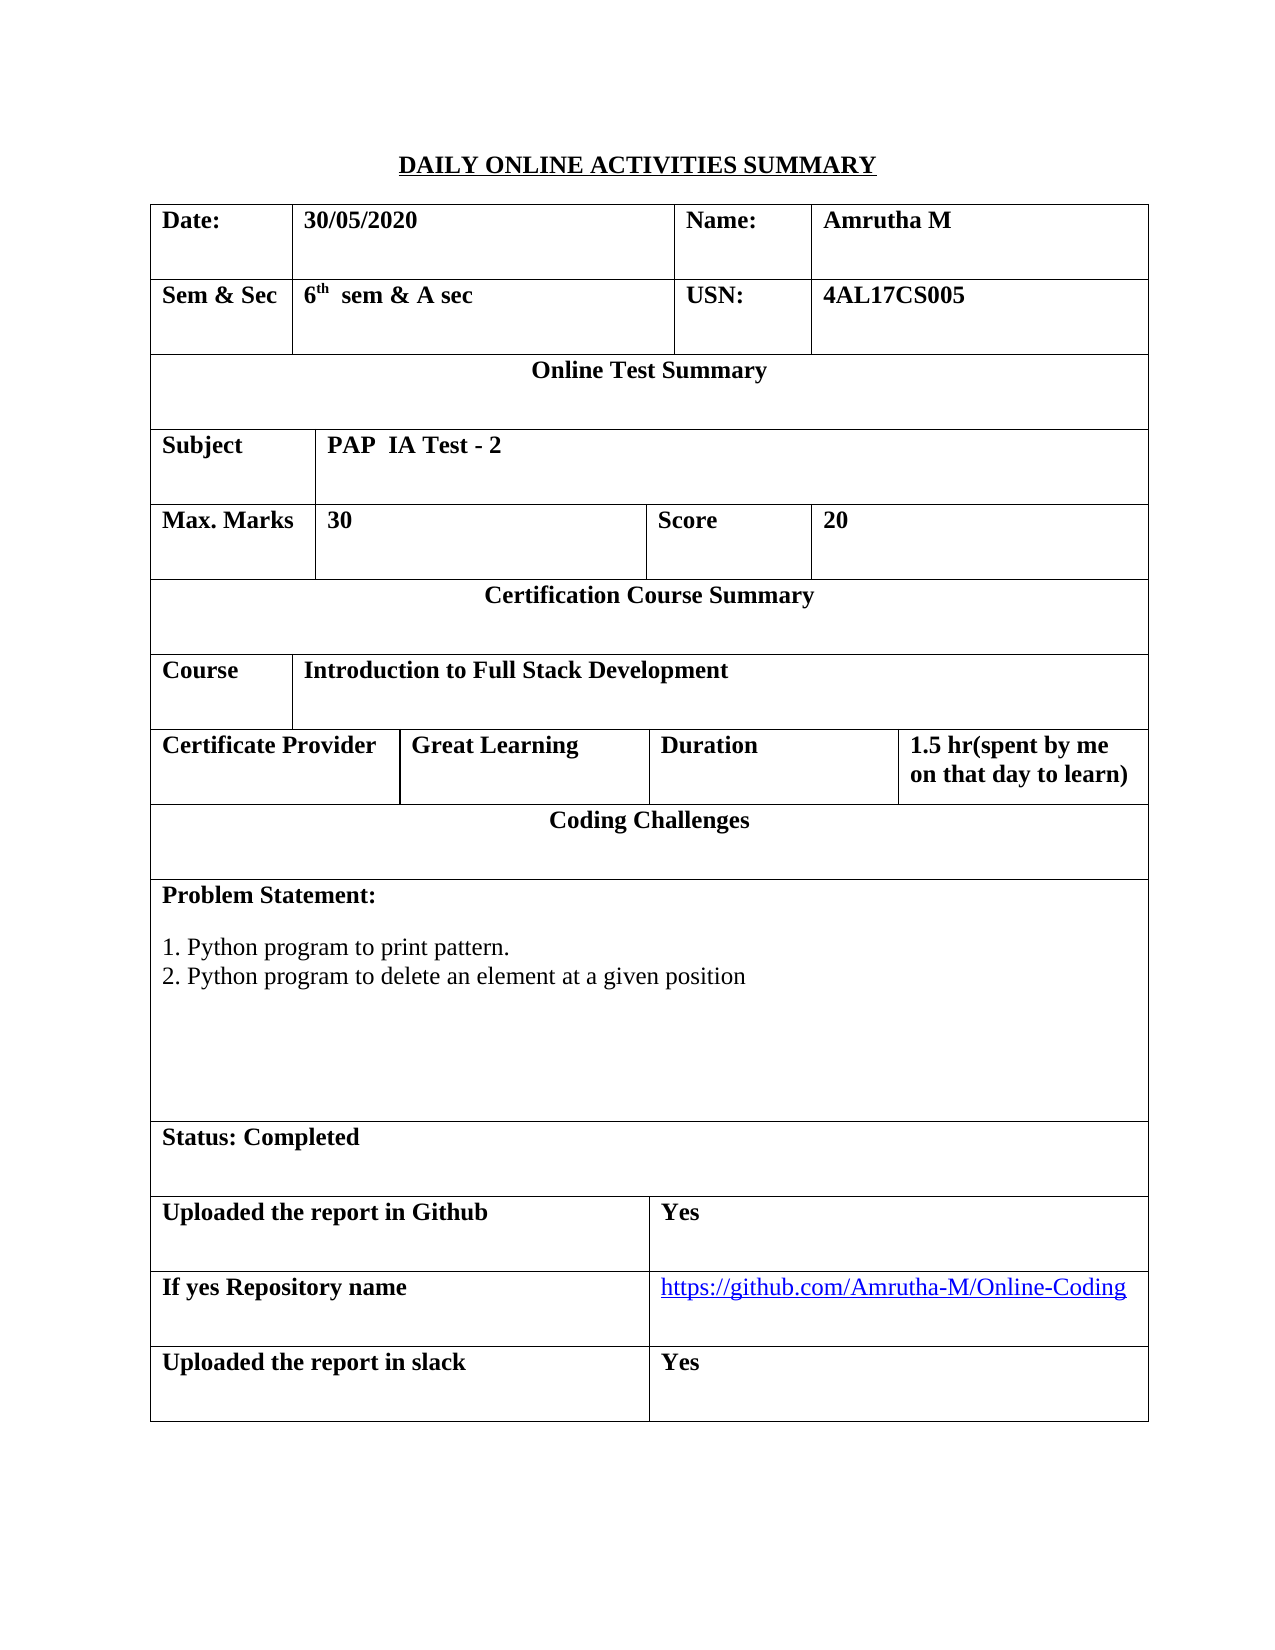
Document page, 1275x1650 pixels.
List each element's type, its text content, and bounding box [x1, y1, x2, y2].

table_header 30/05/2020 [293, 205, 674, 279]
table_cell 20 [812, 505, 1148, 579]
table_cell 4AL17CS005 [812, 280, 1148, 354]
table_cell Status: Completed [151, 1122, 1148, 1196]
table_cell Sem & Sec [151, 280, 292, 354]
table_header Name: [675, 205, 811, 279]
table_cell Subject [151, 430, 315, 504]
table_cell Certification Course Summary [151, 580, 1148, 654]
table_cell USN: [675, 280, 811, 354]
table_cell 1.5 hr(spent by me on that day to learn) [899, 730, 1148, 804]
table_cell Problem Statement: Python program to print pattern. Python program to delete an element at a given position [151, 880, 1148, 1121]
table_cell Uploaded the report in slack [151, 1347, 649, 1421]
text DAILY ONLINE ACTIVITIES SUMMARY [150, 150, 1125, 179]
table_cell 6th sem & A sec [293, 280, 674, 354]
table_header Date: [151, 205, 292, 279]
table_cell Score [647, 505, 811, 579]
table_cell Yes [650, 1197, 1148, 1271]
table_header Amrutha M [812, 205, 1148, 279]
table_cell Yes [650, 1347, 1148, 1421]
table_cell Duration [650, 730, 898, 804]
table_cell Max. Marks [151, 505, 315, 579]
table_cell https://github.com/Amrutha-M/Online-Coding [650, 1272, 1148, 1346]
table_cell Great Learning [401, 730, 649, 804]
table_cell 30 [316, 505, 646, 579]
table_cell PAP IA Test - 2 [316, 430, 1148, 504]
table_cell Uploaded the report in Github [151, 1197, 649, 1271]
table_cell Course [151, 655, 292, 729]
table_cell Coding Challenges [151, 805, 1148, 879]
table_cell Online Test Summary [151, 355, 1148, 429]
table_cell If yes Repository name [151, 1272, 649, 1346]
table_cell Introduction to Full Stack Development [293, 655, 1148, 729]
table_cell Certificate Provider [151, 730, 399, 804]
